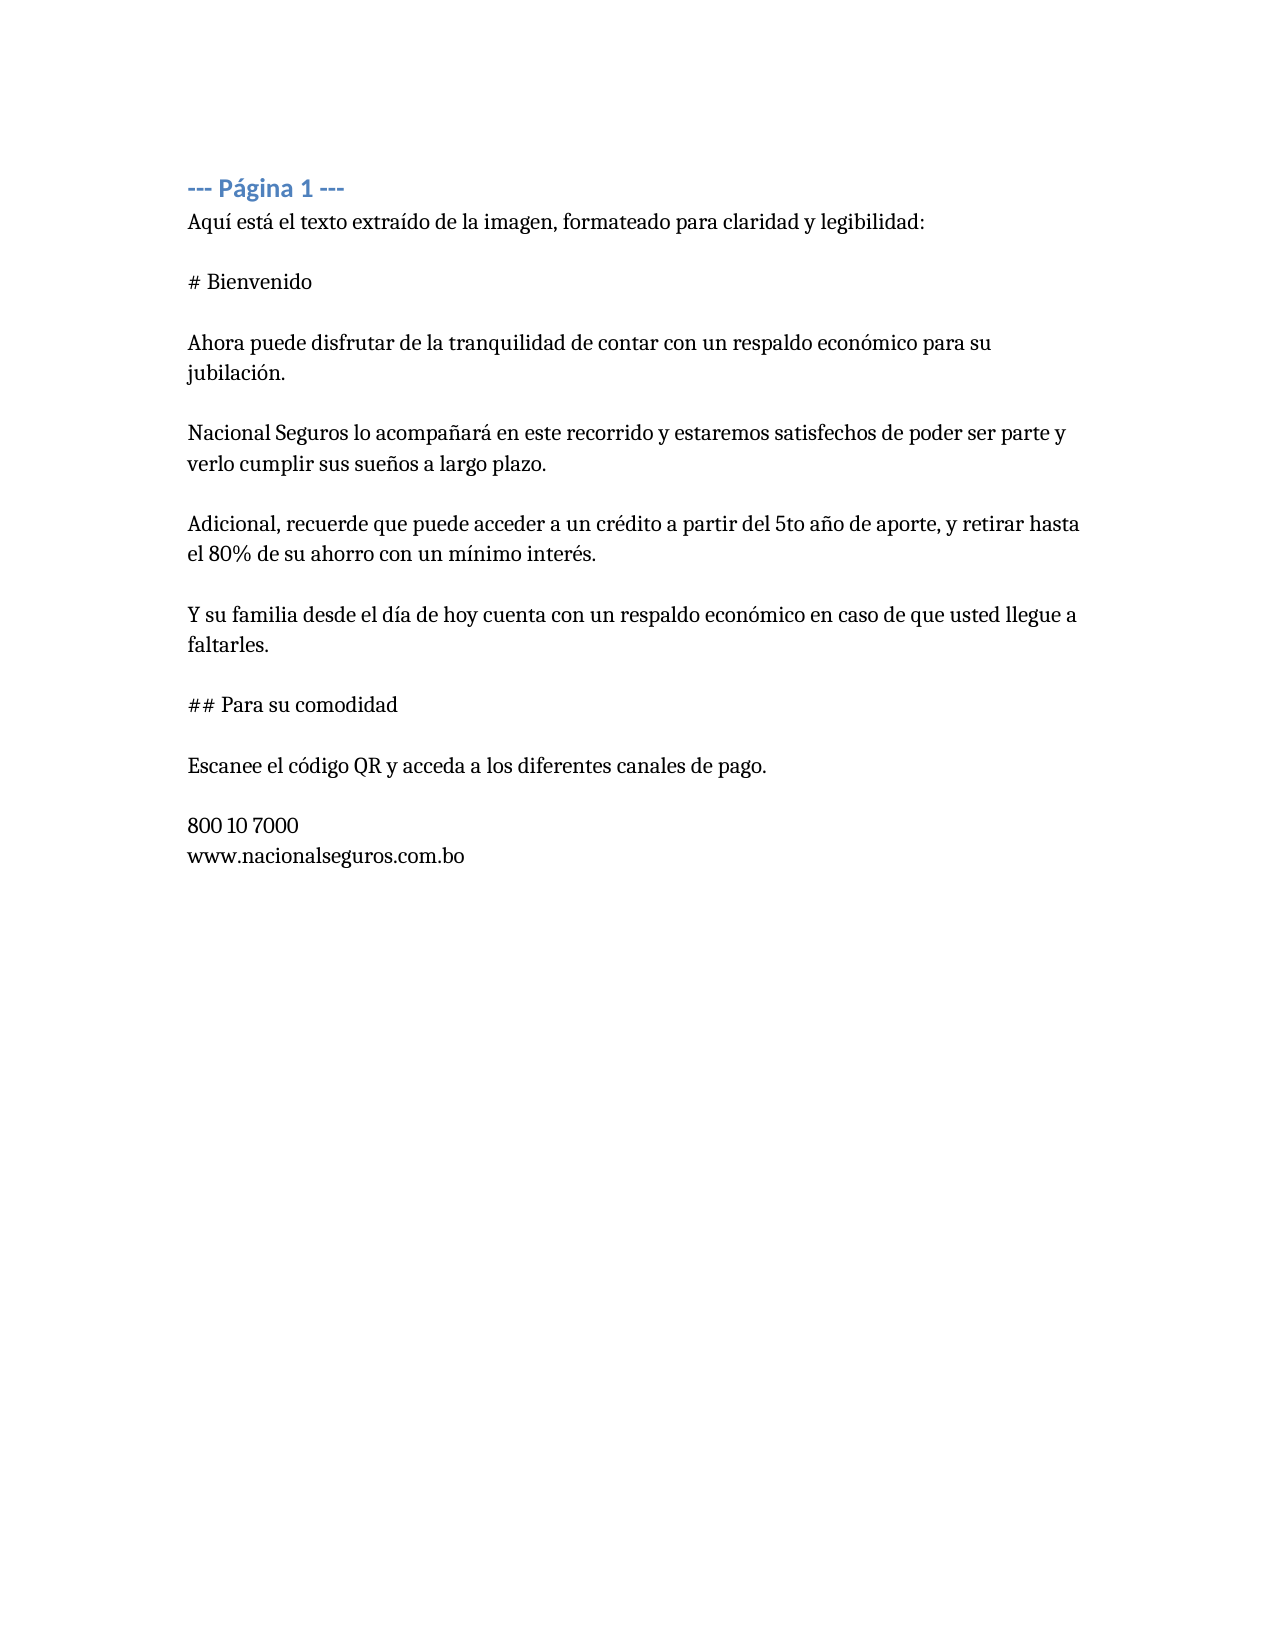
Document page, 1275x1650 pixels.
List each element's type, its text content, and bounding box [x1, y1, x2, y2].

subtitle --- Página 1 --- [187, 171, 1087, 204]
text Aquí está el texto extraído de la imagen, formateado para claridad y legibilidad: # Bienvenido Ahora puede disfrutar de la tranquilidad de contar con un respaldo económico para su jubilación. Nacional Seguros lo acompañará en este recorrido y estaremos satisfechos de poder ser parte y verlo cumplir sus sueños a largo plazo. Adicional, recuerde que puede acceder a un crédito a partir del 5to año de aporte, y retirar hasta el 80% de su ahorro con un mínimo interés. Y su familia desde el día de hoy cuenta con un respaldo económico en caso de que usted llegue a faltarles. ## Para su comodidad Escanee el código QR y acceda a los diferentes canales de pago. 800 10 7000 www.nacionalseguros.com.bo [187, 209, 1087, 869]
